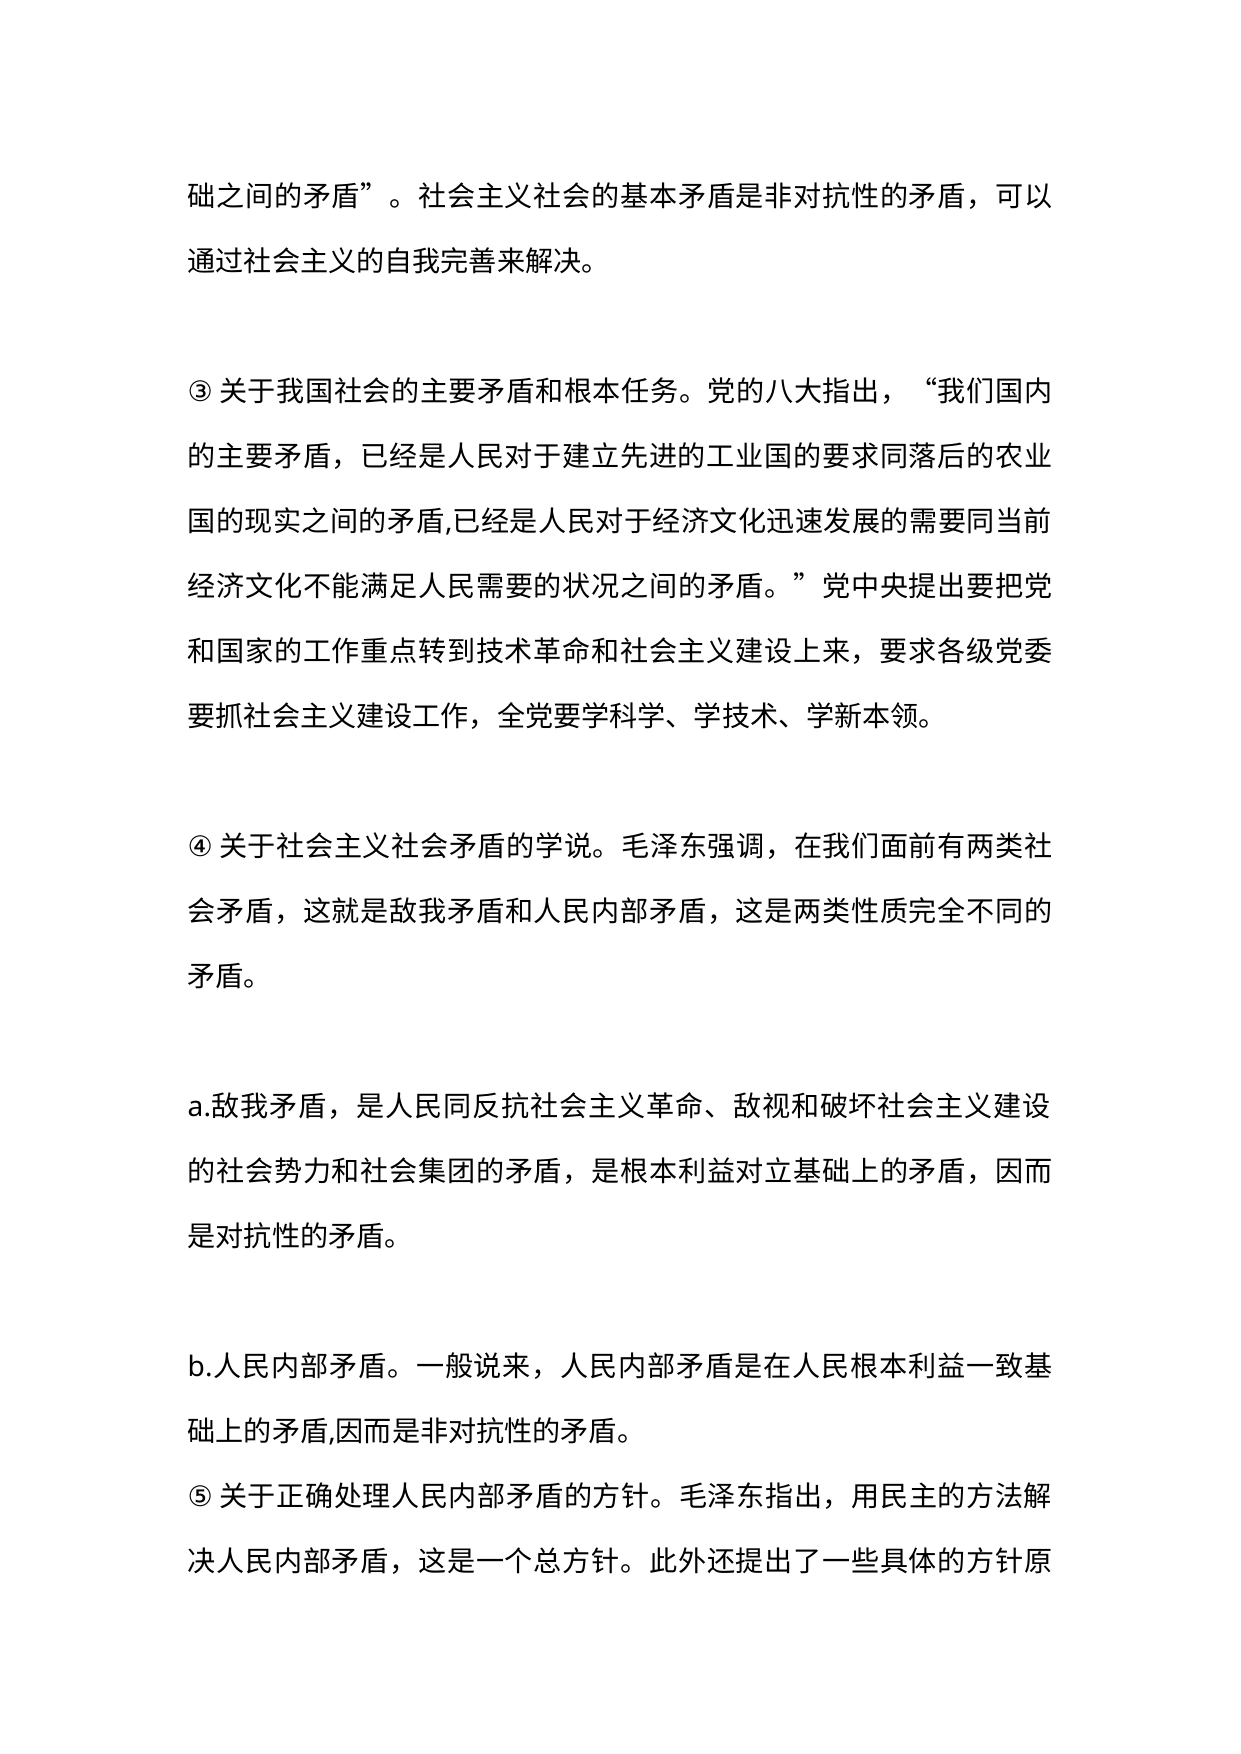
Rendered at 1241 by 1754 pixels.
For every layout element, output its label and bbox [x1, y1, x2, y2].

text [187, 162, 1053, 1592]
